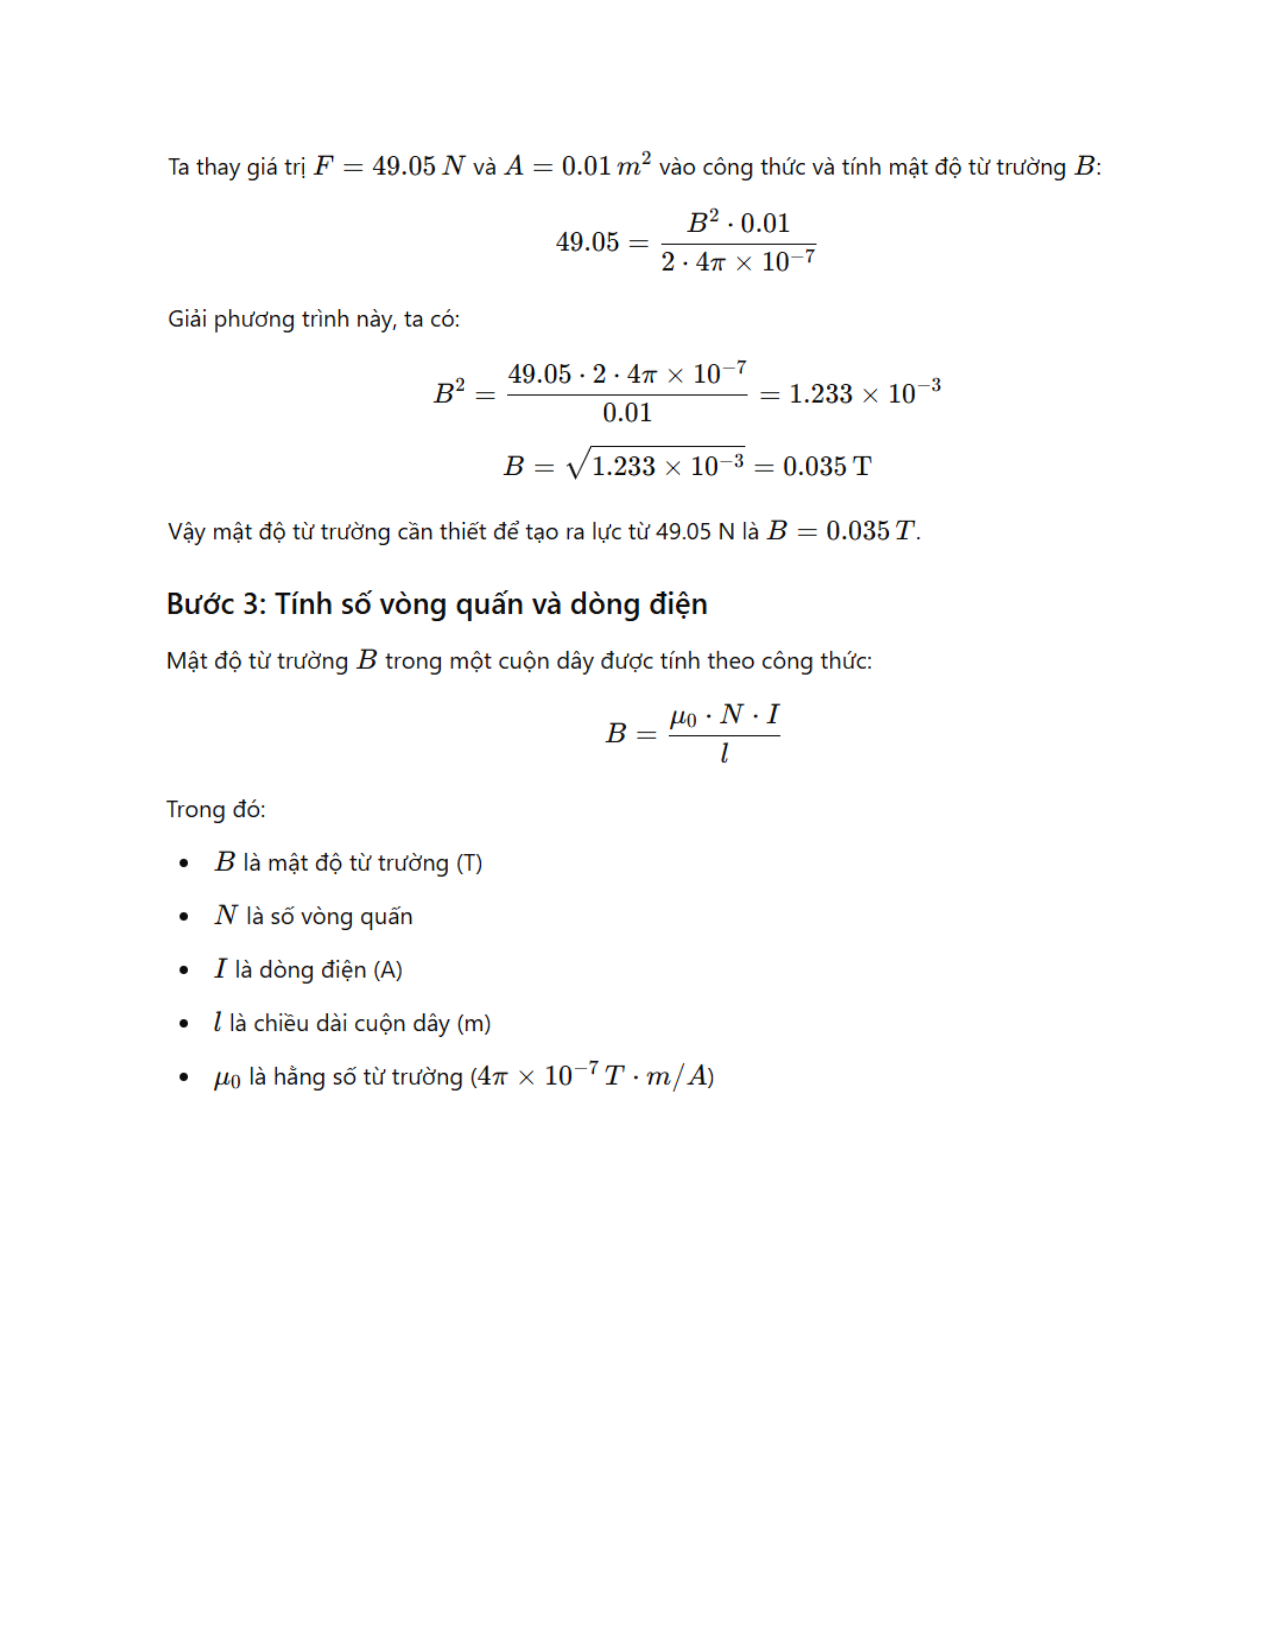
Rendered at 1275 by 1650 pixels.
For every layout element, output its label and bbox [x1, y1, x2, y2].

picture [150, 150, 1125, 564]
picture [150, 582, 1125, 1112]
